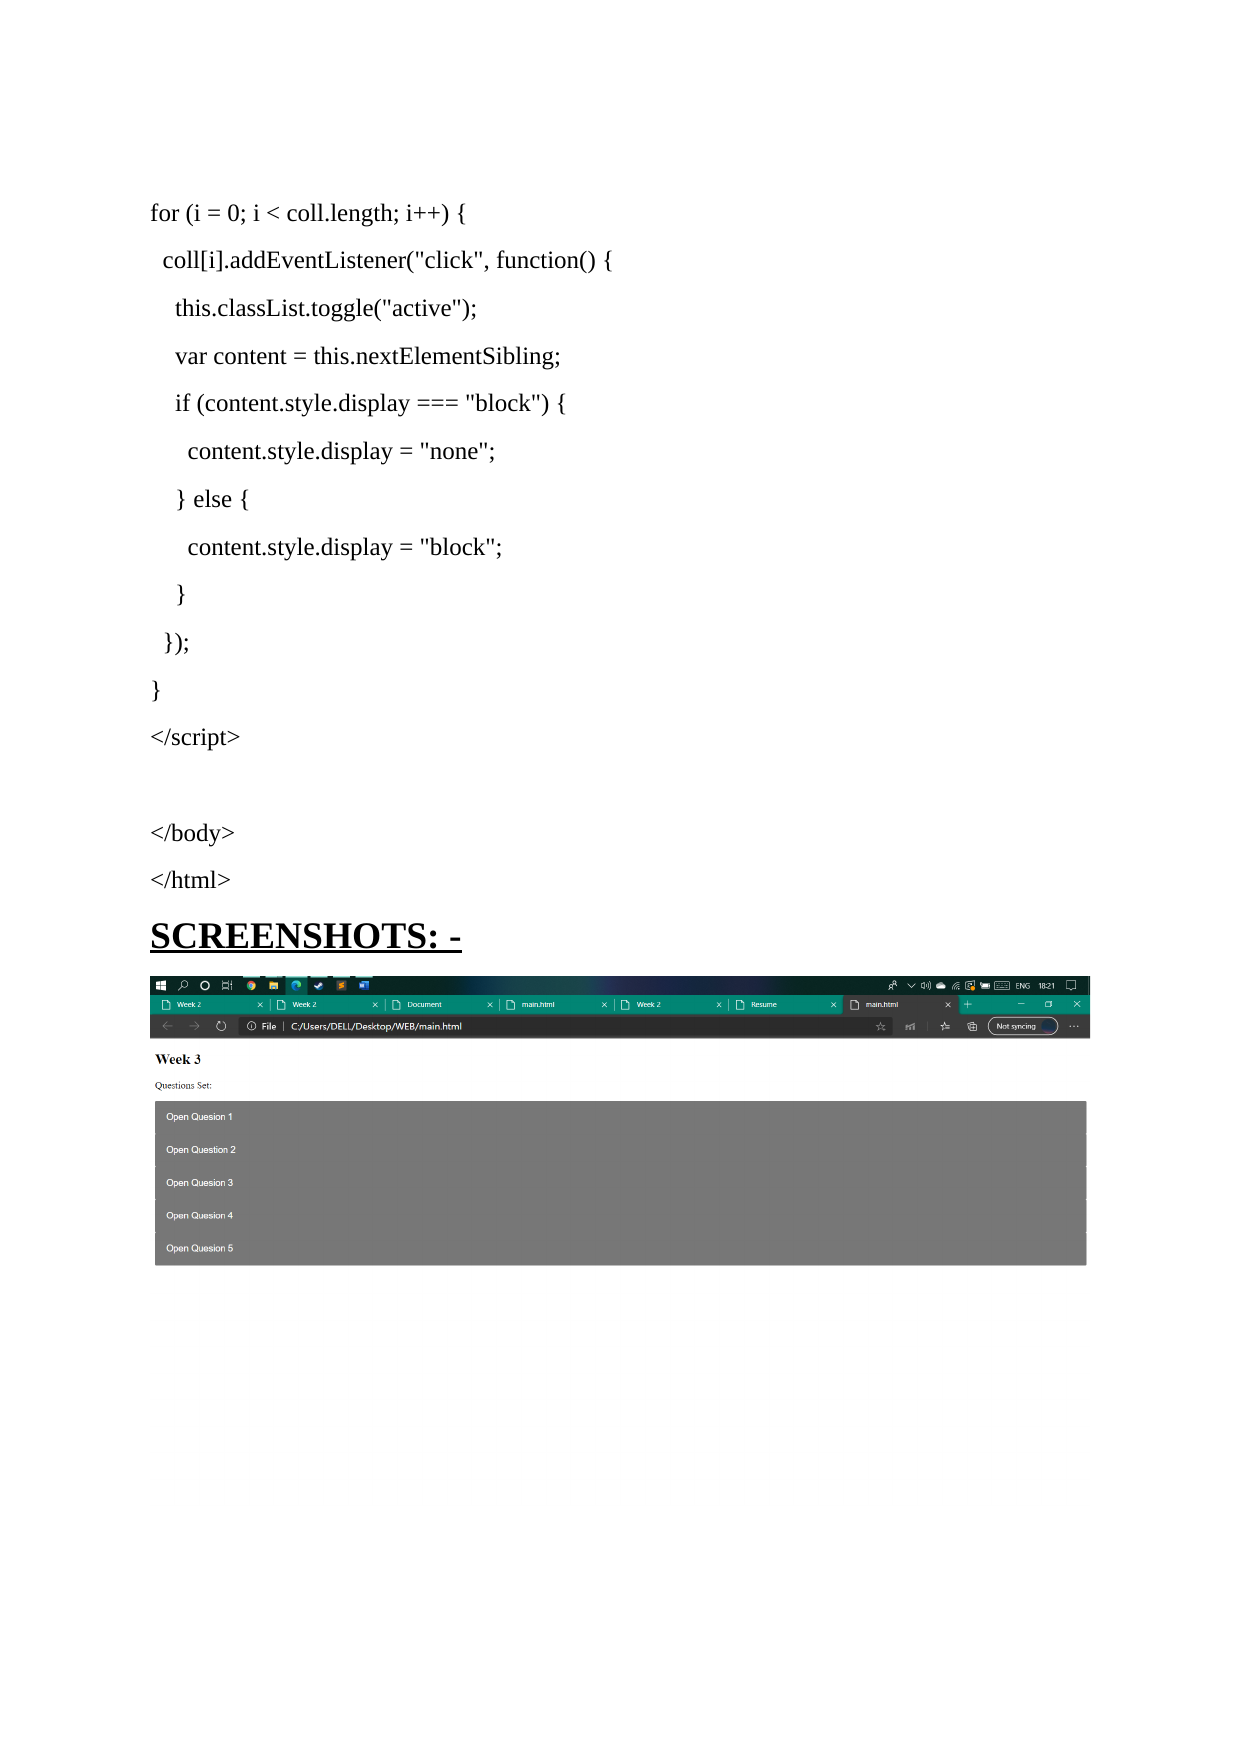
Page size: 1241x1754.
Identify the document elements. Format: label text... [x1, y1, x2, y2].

text </script> [150, 722, 1090, 751]
text </html> [150, 866, 1090, 894]
text for (i = 0; i < coll.length; i++) { [150, 198, 1090, 226]
text </body> [150, 818, 1090, 847]
text content.style.display = "block"; [150, 532, 1090, 560]
text }); [150, 627, 1090, 656]
text SCREENSHOTS: - [150, 913, 1090, 956]
text } [150, 579, 1090, 608]
text } else { [150, 484, 1090, 513]
text coll[i].addEventListener("click", function() { [150, 245, 1090, 274]
text var content = this.nextElementSibling; [150, 341, 1090, 369]
picture [150, 976, 1091, 1506]
text if (content.style.display === "block") { [150, 388, 1090, 417]
text this.classList.toggle("active"); [150, 293, 1090, 322]
text } [150, 675, 1090, 703]
text content.style.display = "none"; [150, 436, 1090, 465]
